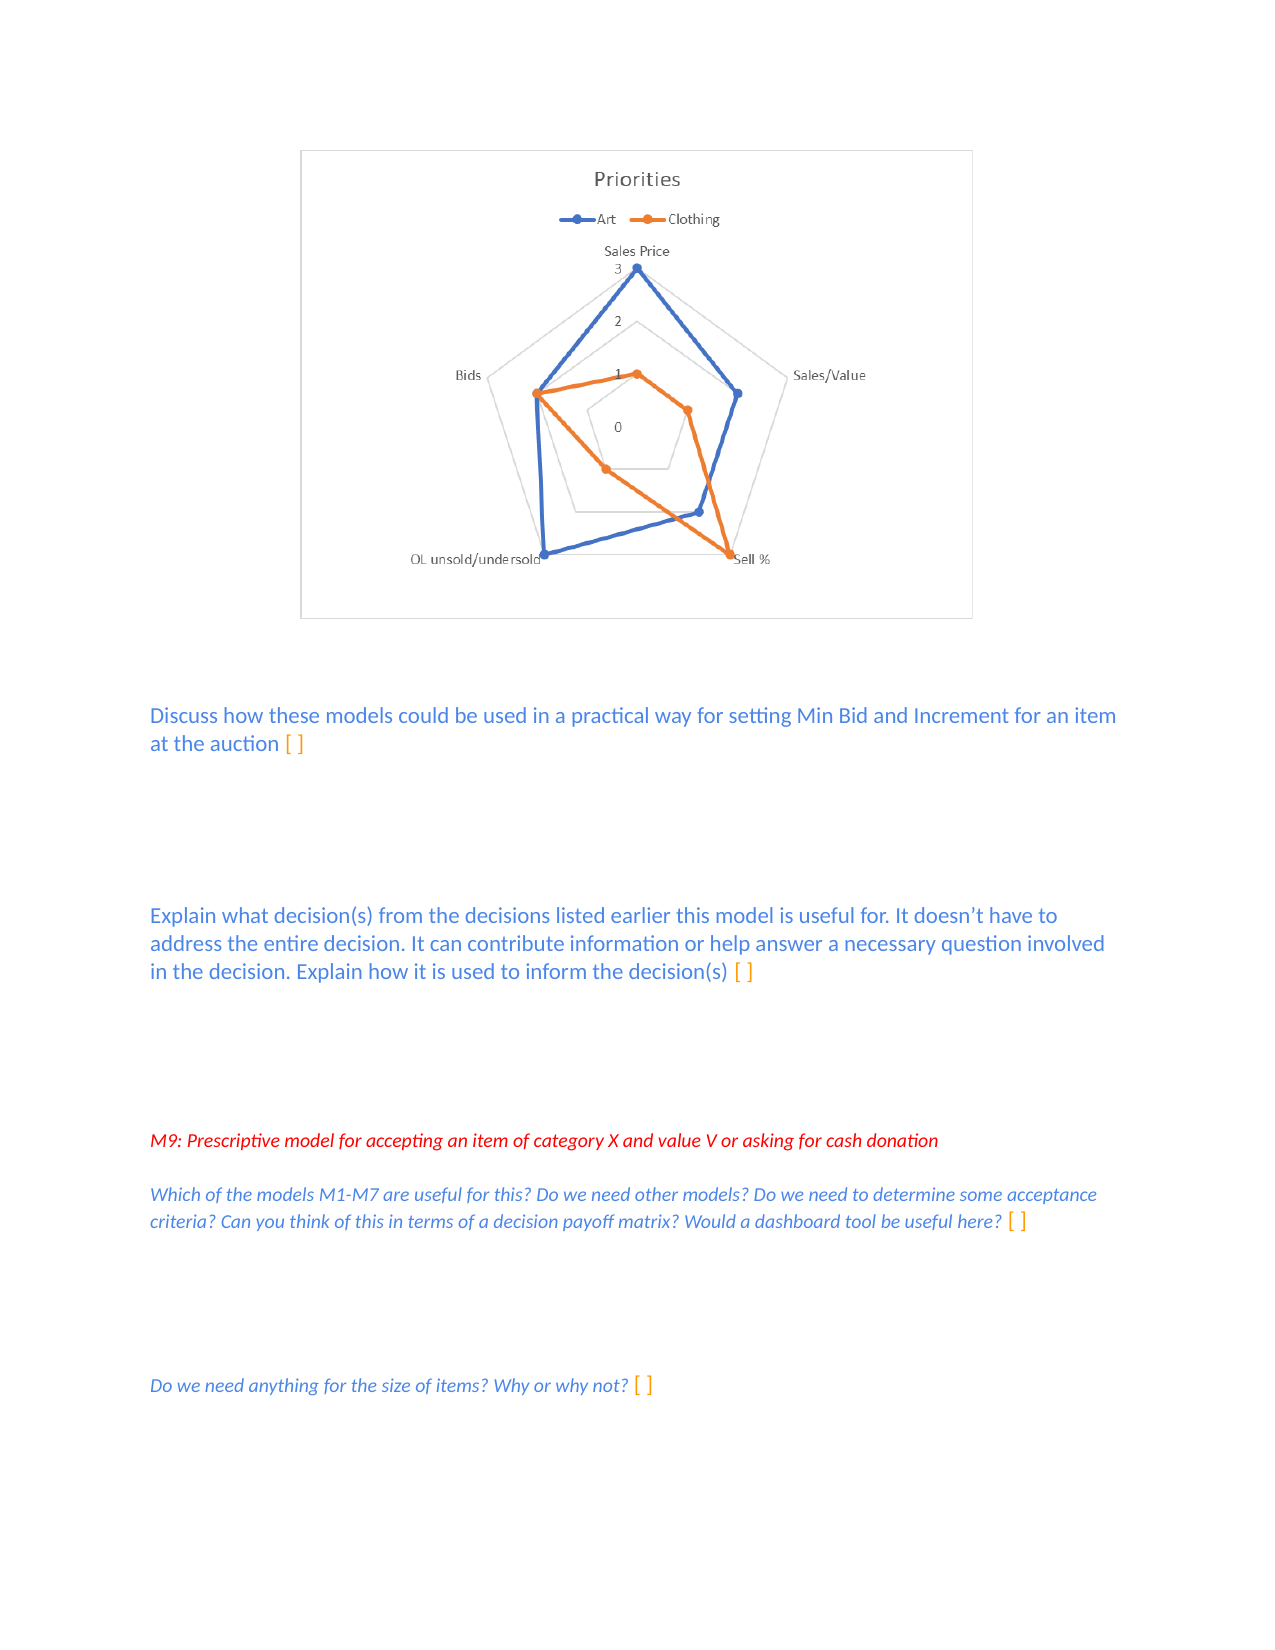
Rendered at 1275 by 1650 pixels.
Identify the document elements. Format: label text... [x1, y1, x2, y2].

text Explain what decision(s) from the decisions listed earlier this model is useful for. It doesn’t have to address the entire decision. It can contribute information or help answer a necessary question involved in the decision. Explain how it is used to inform the decision(s) [ ] [150, 901, 1125, 985]
text Do we need anything for the size of items? Why or why not? [ ] [150, 1370, 1125, 1398]
picture [300, 150, 973, 619]
text Which of the models M1-M7 are useful for this? Do we need other models? Do we need to determine some acceptance criteria? Can you think of this in terms of a decision payoff matrix? Would a dashboard tool be useful here? [ ] [150, 1182, 1125, 1234]
text M9: Prescriptive model for accepting an item of category X and value V or asking for cash donation [150, 1128, 1125, 1153]
text Discuss how these models could be used in a practical way for setting Min Bid and Increment for an item at the auction [ ] [150, 701, 1125, 757]
